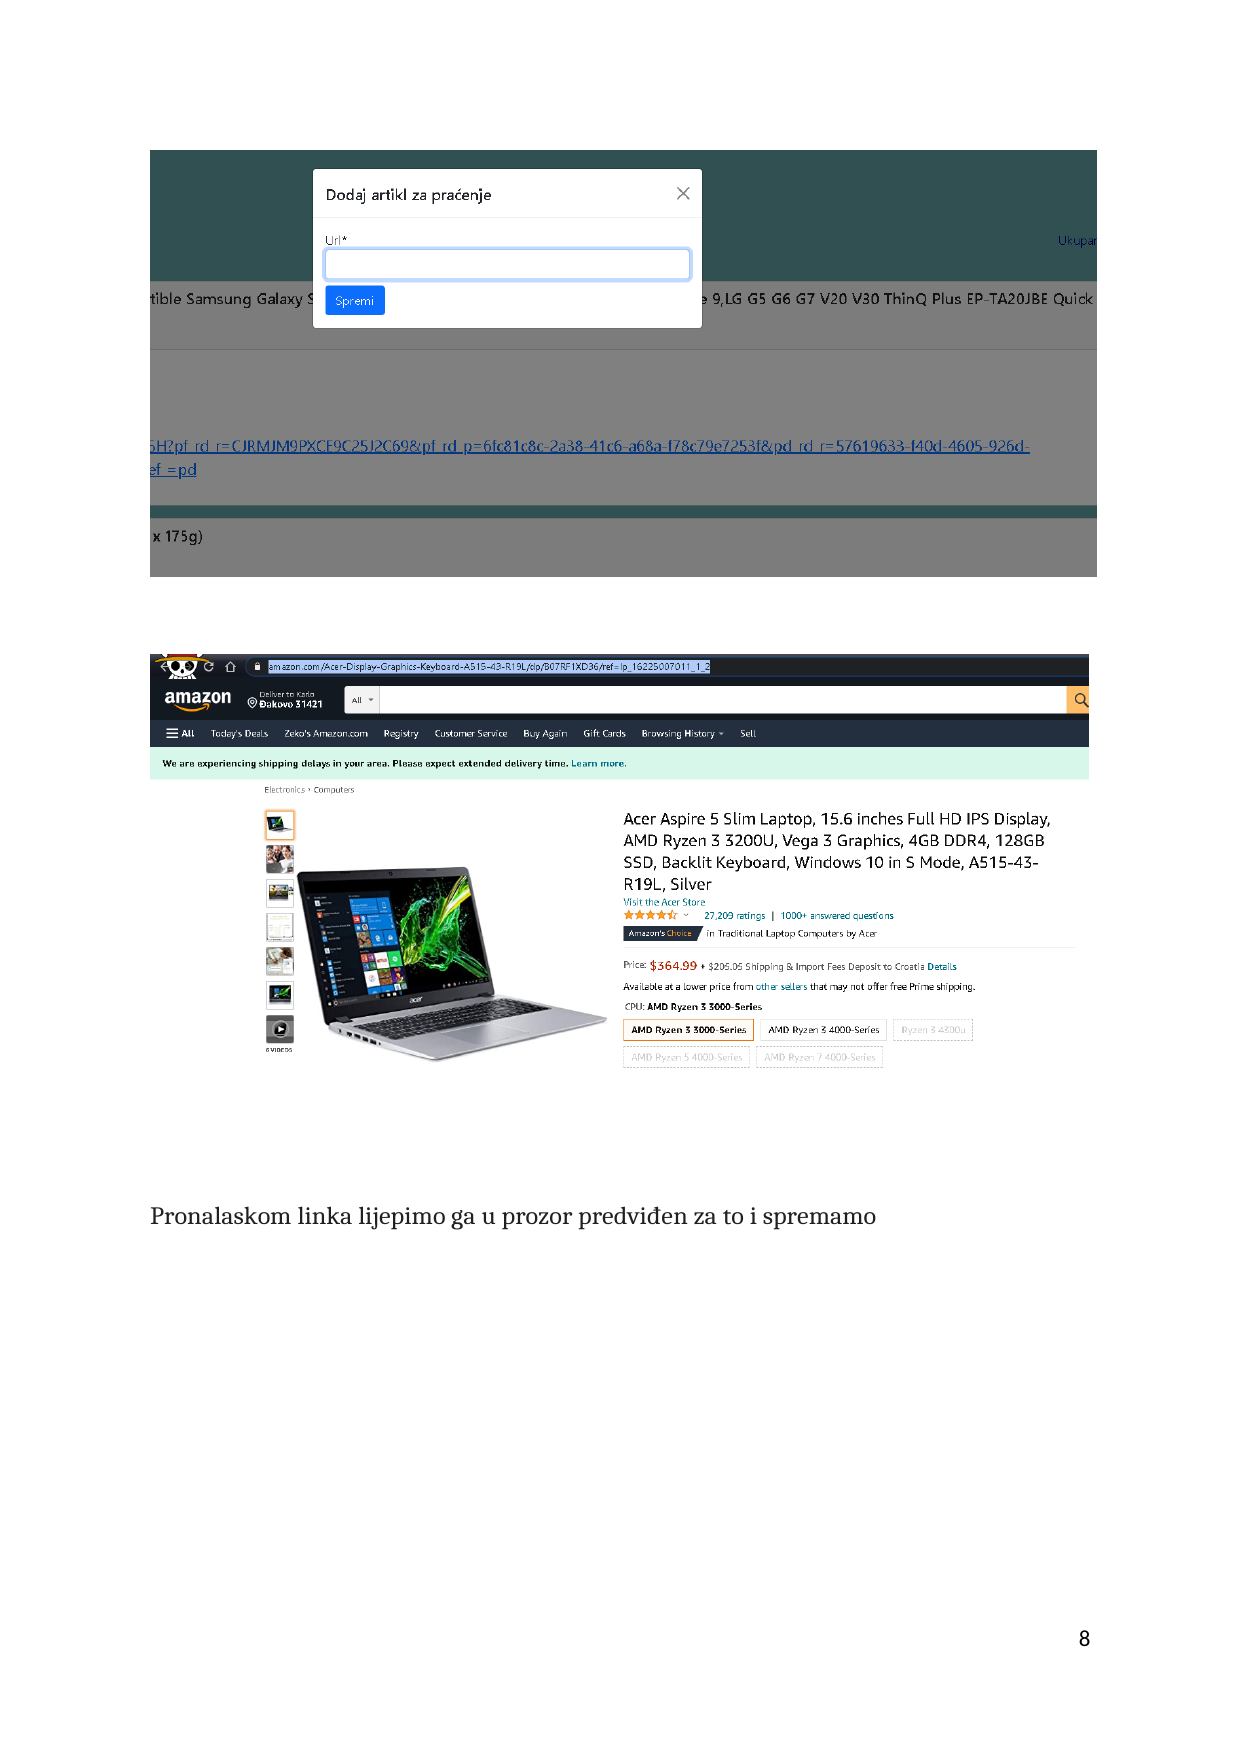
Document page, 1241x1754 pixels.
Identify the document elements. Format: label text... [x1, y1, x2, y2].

text Pronalaskom linka lijepimo ga u prozor predviđen za to i spremamo [150, 1202, 1011, 1230]
picture [150, 150, 1097, 577]
picture [150, 654, 1089, 1071]
